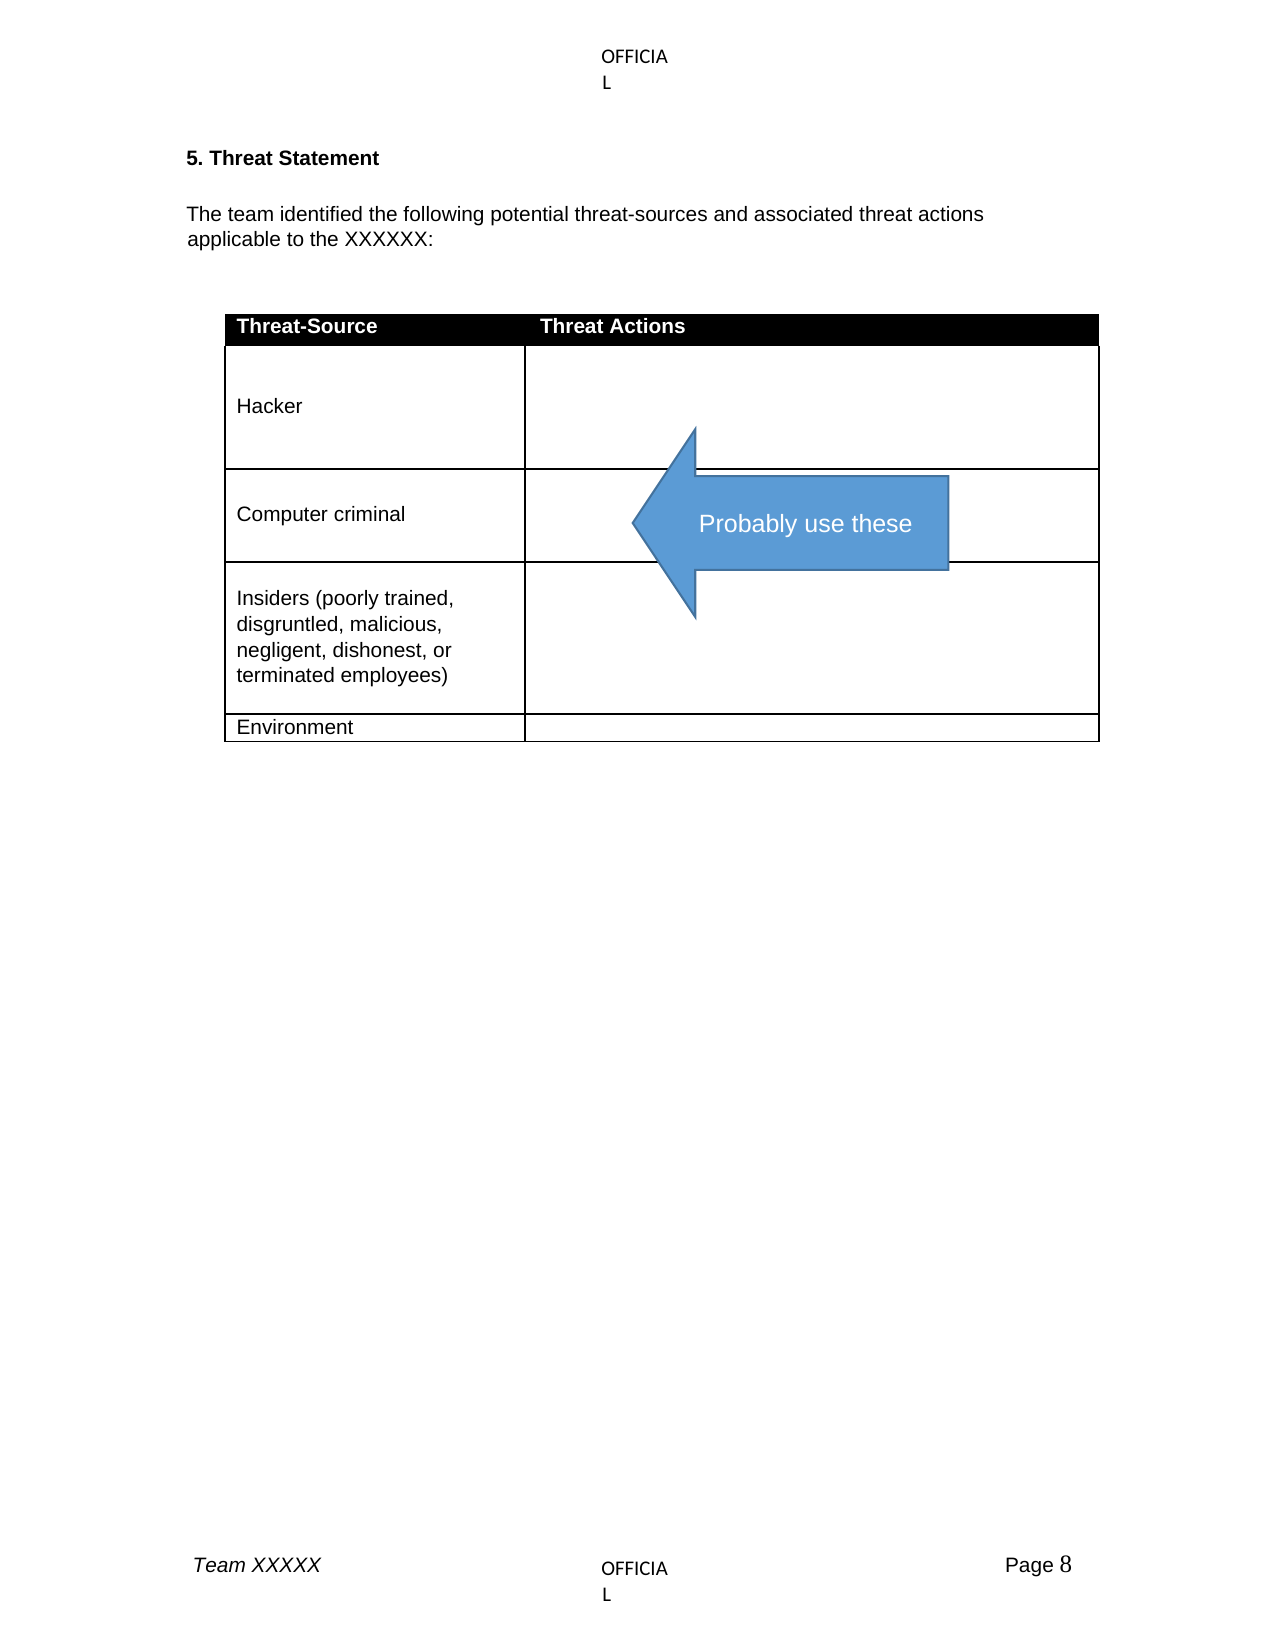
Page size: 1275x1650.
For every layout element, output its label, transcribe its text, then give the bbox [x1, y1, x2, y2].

table_cell Computer criminal [226, 470, 524, 561]
table_cell [526, 346, 1098, 468]
text The team identified the following potential threat-sources and associated threat actions applicable to the XXXXXX: [186, 202, 1083, 250]
table_cell Insiders (poorly trained, disgruntled, malicious, negligent, dishonest, or terminated employees) [226, 563, 524, 713]
table_header Threat-Source [225, 314, 525, 346]
table_header Threat Actions [525, 314, 1099, 346]
table_cell [697, 470, 1098, 561]
subtitle 5. Threat Statement [186, 145, 1083, 169]
table_cell [526, 715, 1098, 741]
table_cell Hacker [226, 346, 524, 468]
table_cell [526, 470, 666, 561]
table_cell [526, 563, 1098, 713]
table_cell Environment [226, 715, 524, 741]
